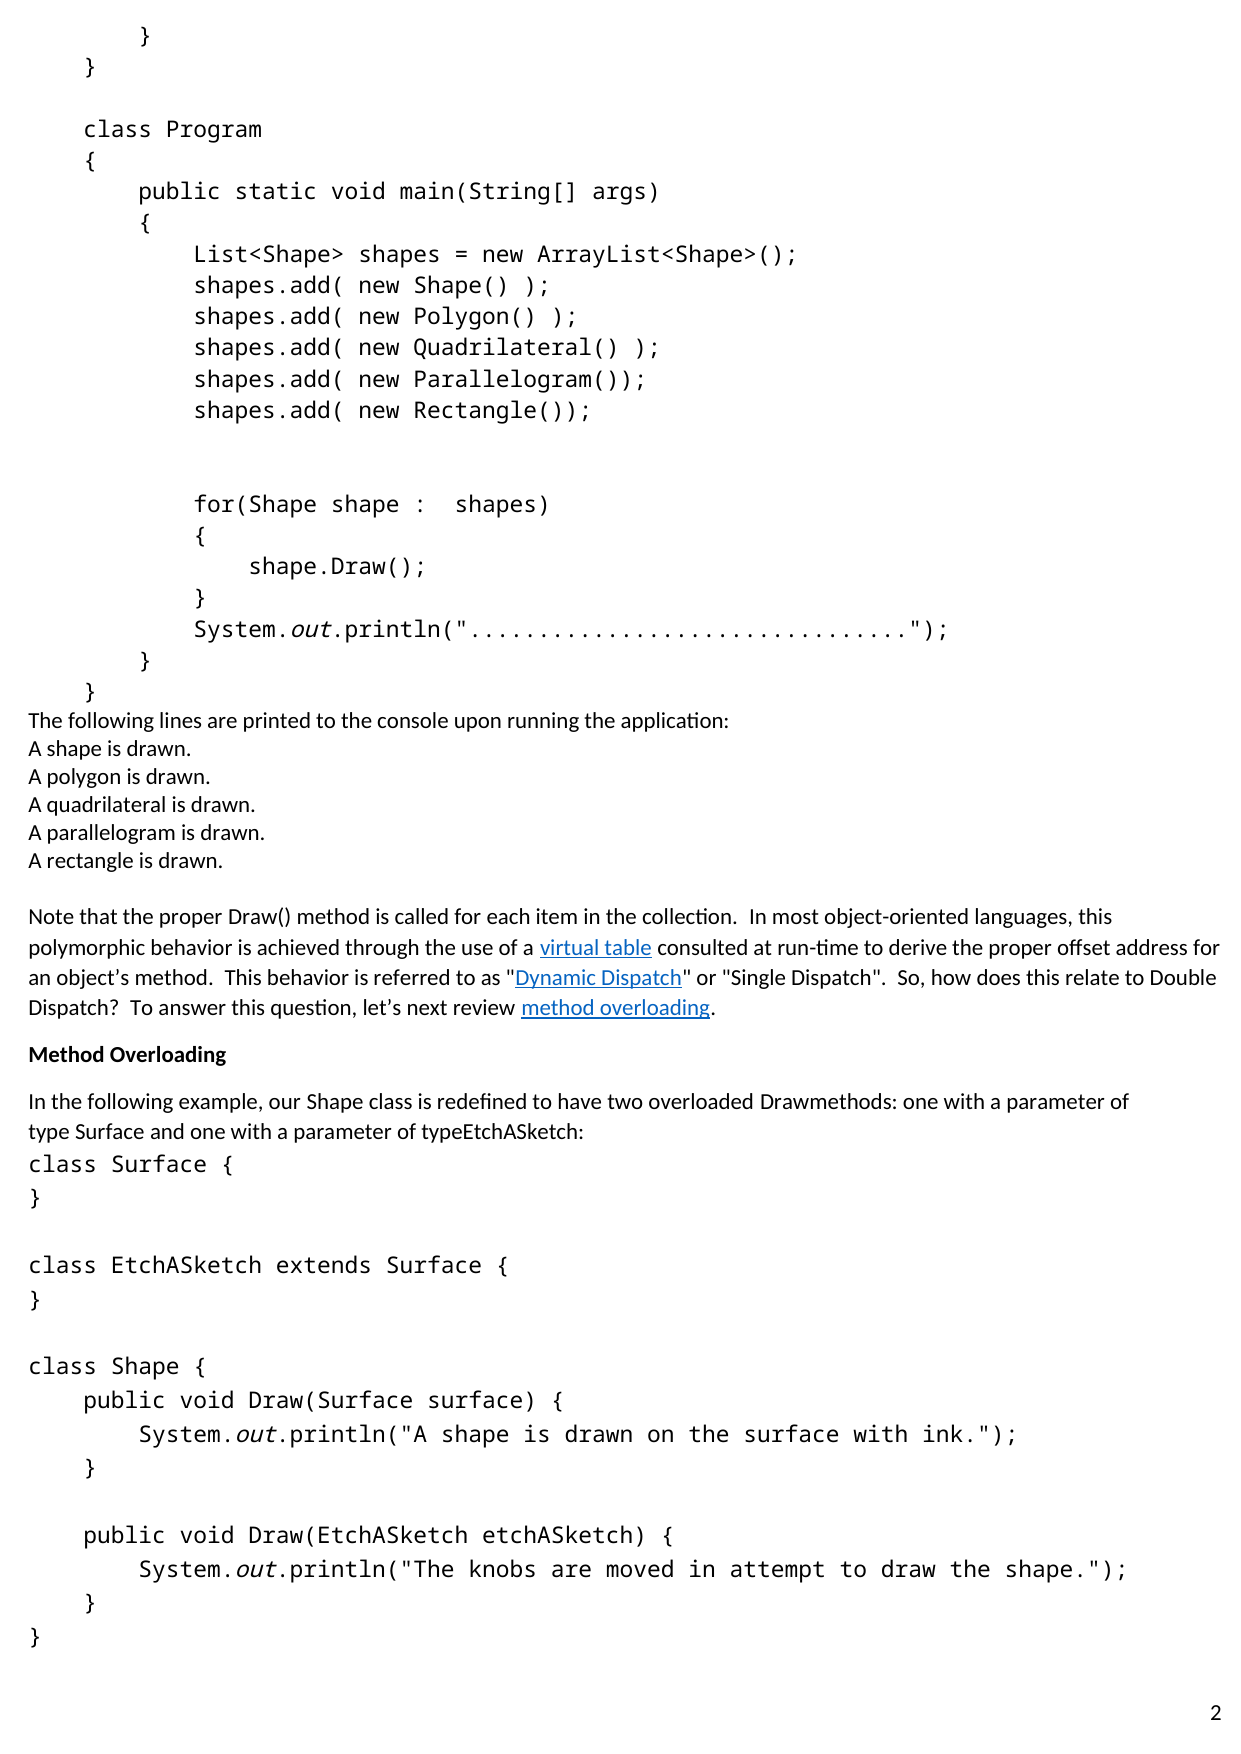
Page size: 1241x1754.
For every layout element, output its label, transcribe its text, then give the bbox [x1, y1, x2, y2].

text Method Overloading [28, 1040, 1221, 1068]
text A parallelogram is drawn. [28, 818, 1221, 846]
text Note that the proper Draw() method is called for each item in the collection. In most object-oriented languages, this polymorphic behavior is achieved through the use of a virtual table consulted at run-time to derive the proper offset address for an object’s method. This behavior is referred to as "Dynamic Dispatch" or "Single Dispatch". So, how does this relate to Double Dispatch? To answer this question, let’s next review method overloading. [28, 902, 1221, 1021]
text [28, 1087, 1221, 1685]
text A quadrilateral is drawn. [28, 790, 1221, 818]
text A polygon is drawn. [28, 762, 1221, 790]
text A rectangle is drawn. [28, 846, 1221, 874]
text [28, 19, 1221, 706]
text A shape is drawn. [28, 734, 1221, 762]
text The following lines are printed to the console upon running the application: [28, 706, 1221, 734]
